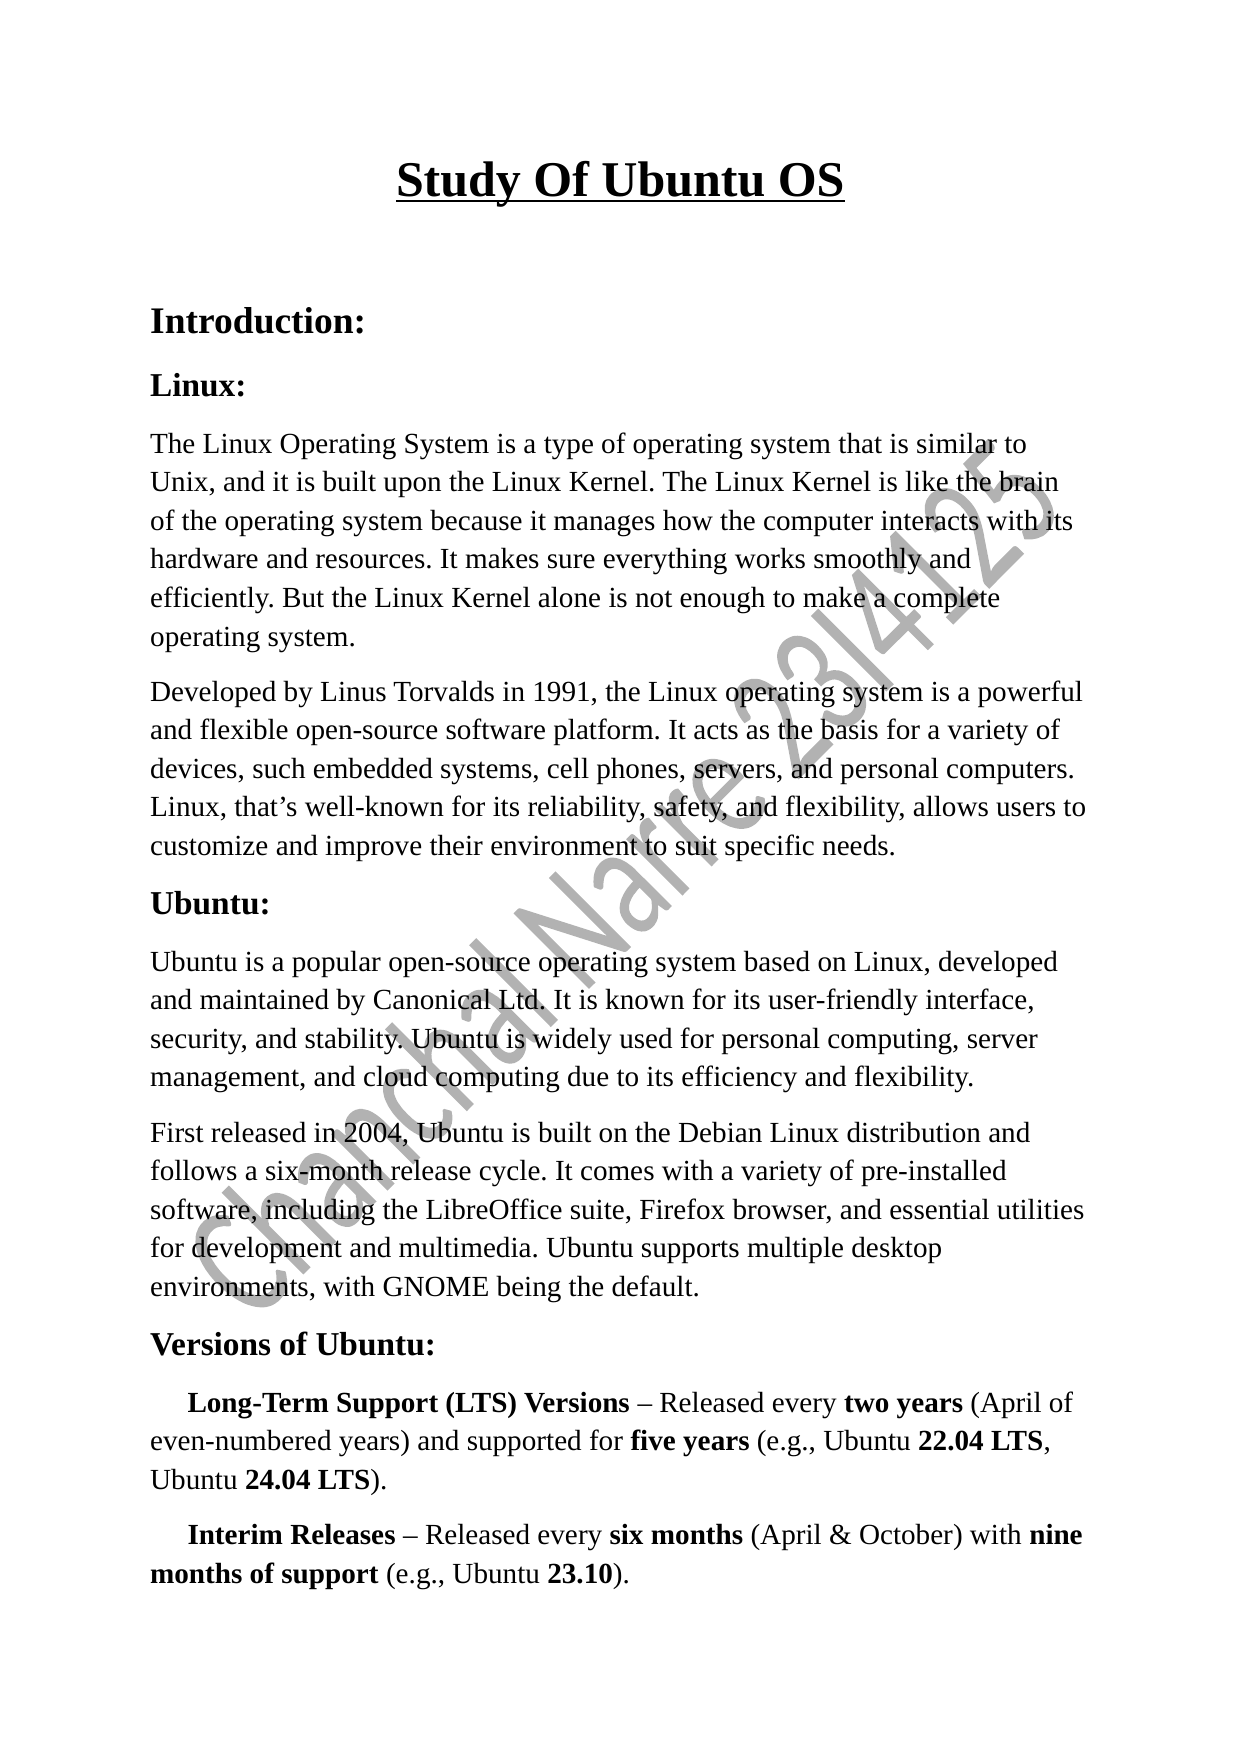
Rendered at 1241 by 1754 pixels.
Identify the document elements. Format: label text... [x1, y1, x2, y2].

text First released in 2004, Ubuntu is built on the Debian Linux distribution and follows a six-month release cycle. It comes with a variety of pre-installed software, including the LibreOffice suite, Firefox browser, and essential utilities for development and multimedia. Ubuntu supports multiple desktop environments, with GNOME being the default. [150, 1115, 1090, 1302]
text Developed by Linus Torvalds in 1991, the Linux operating system is a powerful and flexible open-source software platform. It acts as the basis for a variety of devices, such embedded systems, cell phones, servers, and personal computers. Linux, that’s well-known for its reliability, safety, and flexibility, allows users to customize and improve their environment to suit specific needs. [150, 674, 1090, 862]
text Study Of Ubuntu OS [150, 150, 1090, 207]
text The Linux Operating System is a type of operating system that is similar to Unix, and it is built upon the Linux Kernel. The Linux Kernel is like the brain of the operating system because it manages how the computer interacts with its hardware and resources. It makes sure everything works smoothly and efficiently. But the Linux Kernel alone is not enough to make a complete operating system. [150, 426, 1090, 652]
text Versions of Ubuntu: [150, 1324, 1090, 1362]
text  Interim Releases – Released every six months (April & October) with nine months of support (e.g., Ubuntu 23.10). [150, 1517, 1090, 1589]
text Introduction: [150, 299, 1090, 342]
text Linux: [150, 365, 1090, 403]
text  Long-Term Support (LTS) Versions – Released every two years (April of even-numbered years) and supported for five years (e.g., Ubuntu 22.04 LTS, Ubuntu 24.04 LTS). [150, 1385, 1090, 1496]
text Ubuntu is a popular open-source operating system based on Linux, developed and maintained by Canonical Ltd. It is known for its user-friendly interface, security, and stability. Ubuntu is widely used for personal computing, server management, and cloud computing due to its efficiency and flexibility. [150, 944, 1090, 1093]
text Ubuntu: [150, 883, 1090, 922]
